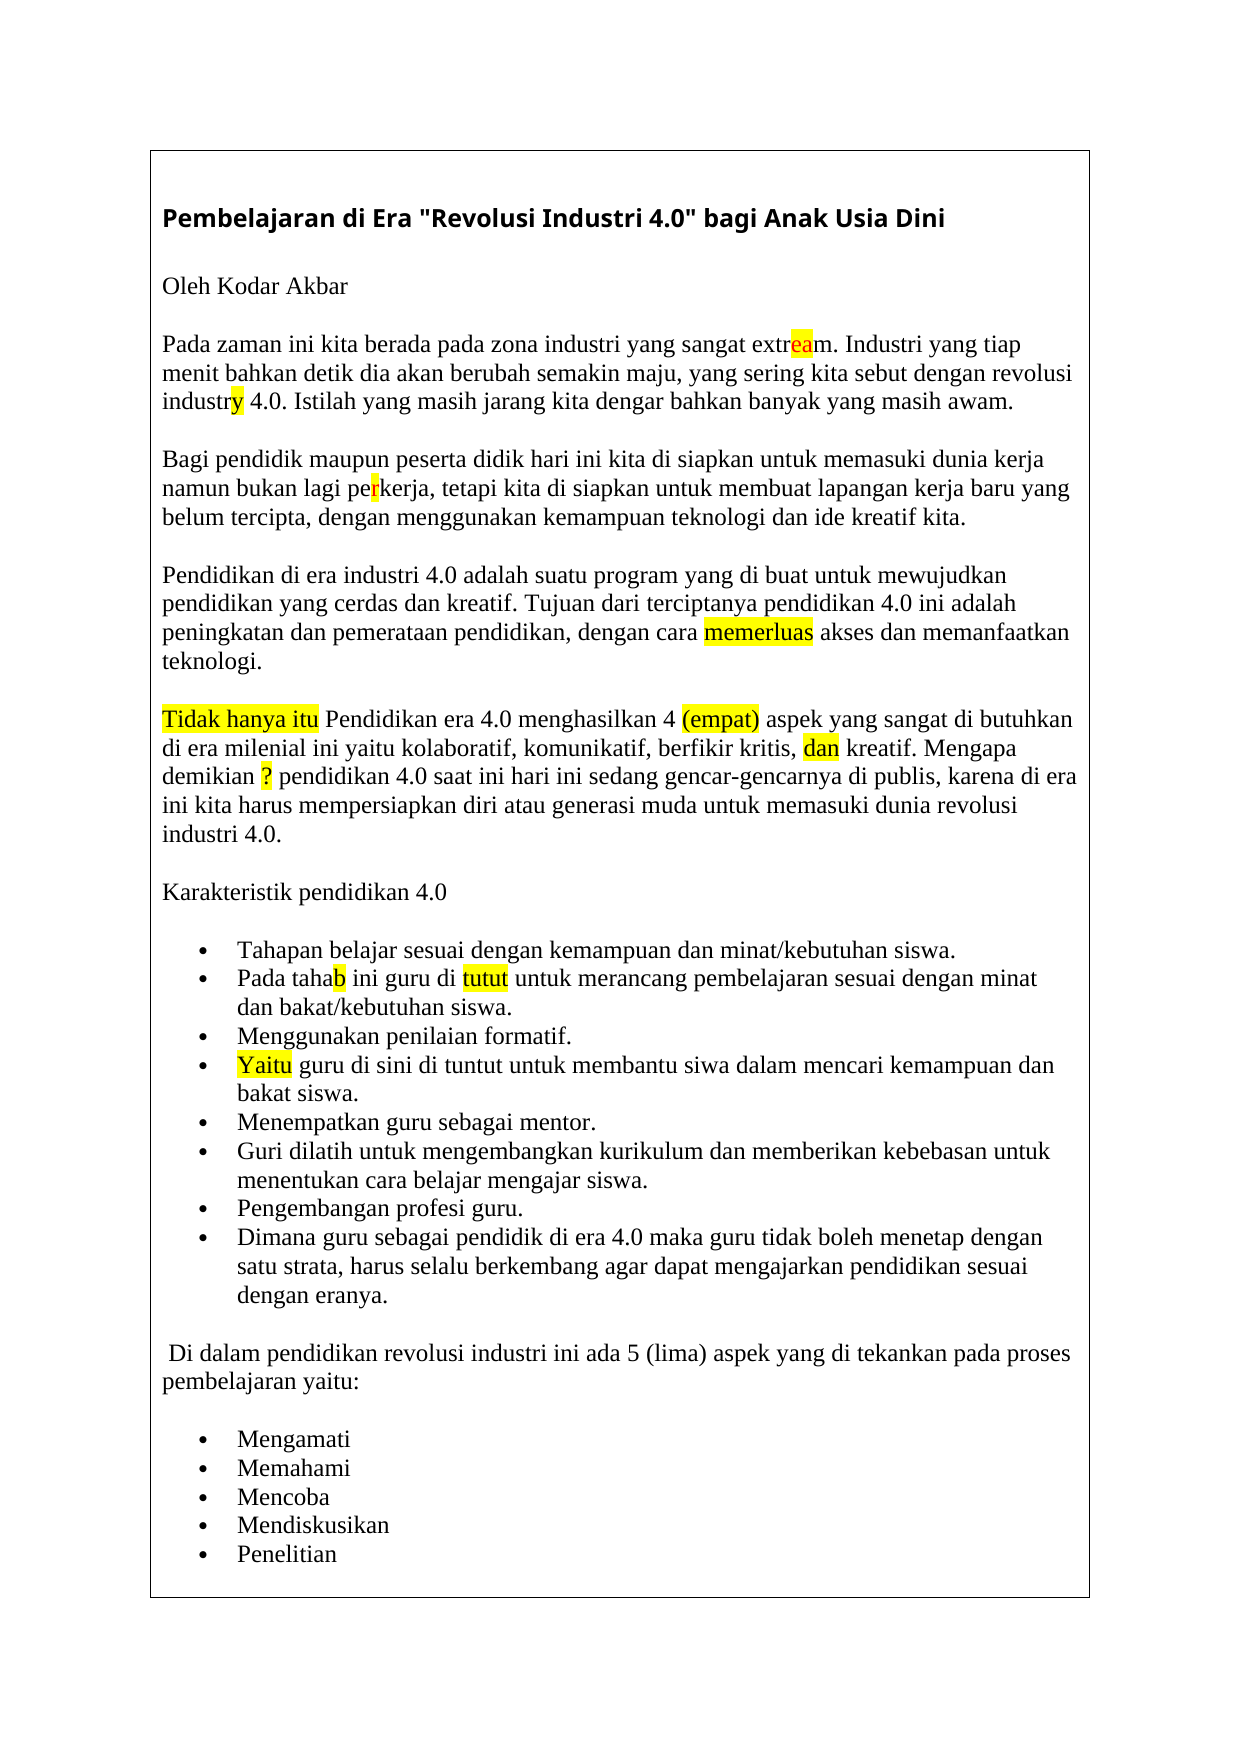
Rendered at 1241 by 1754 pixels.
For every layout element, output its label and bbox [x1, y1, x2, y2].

table_header [151, 151, 1089, 1597]
